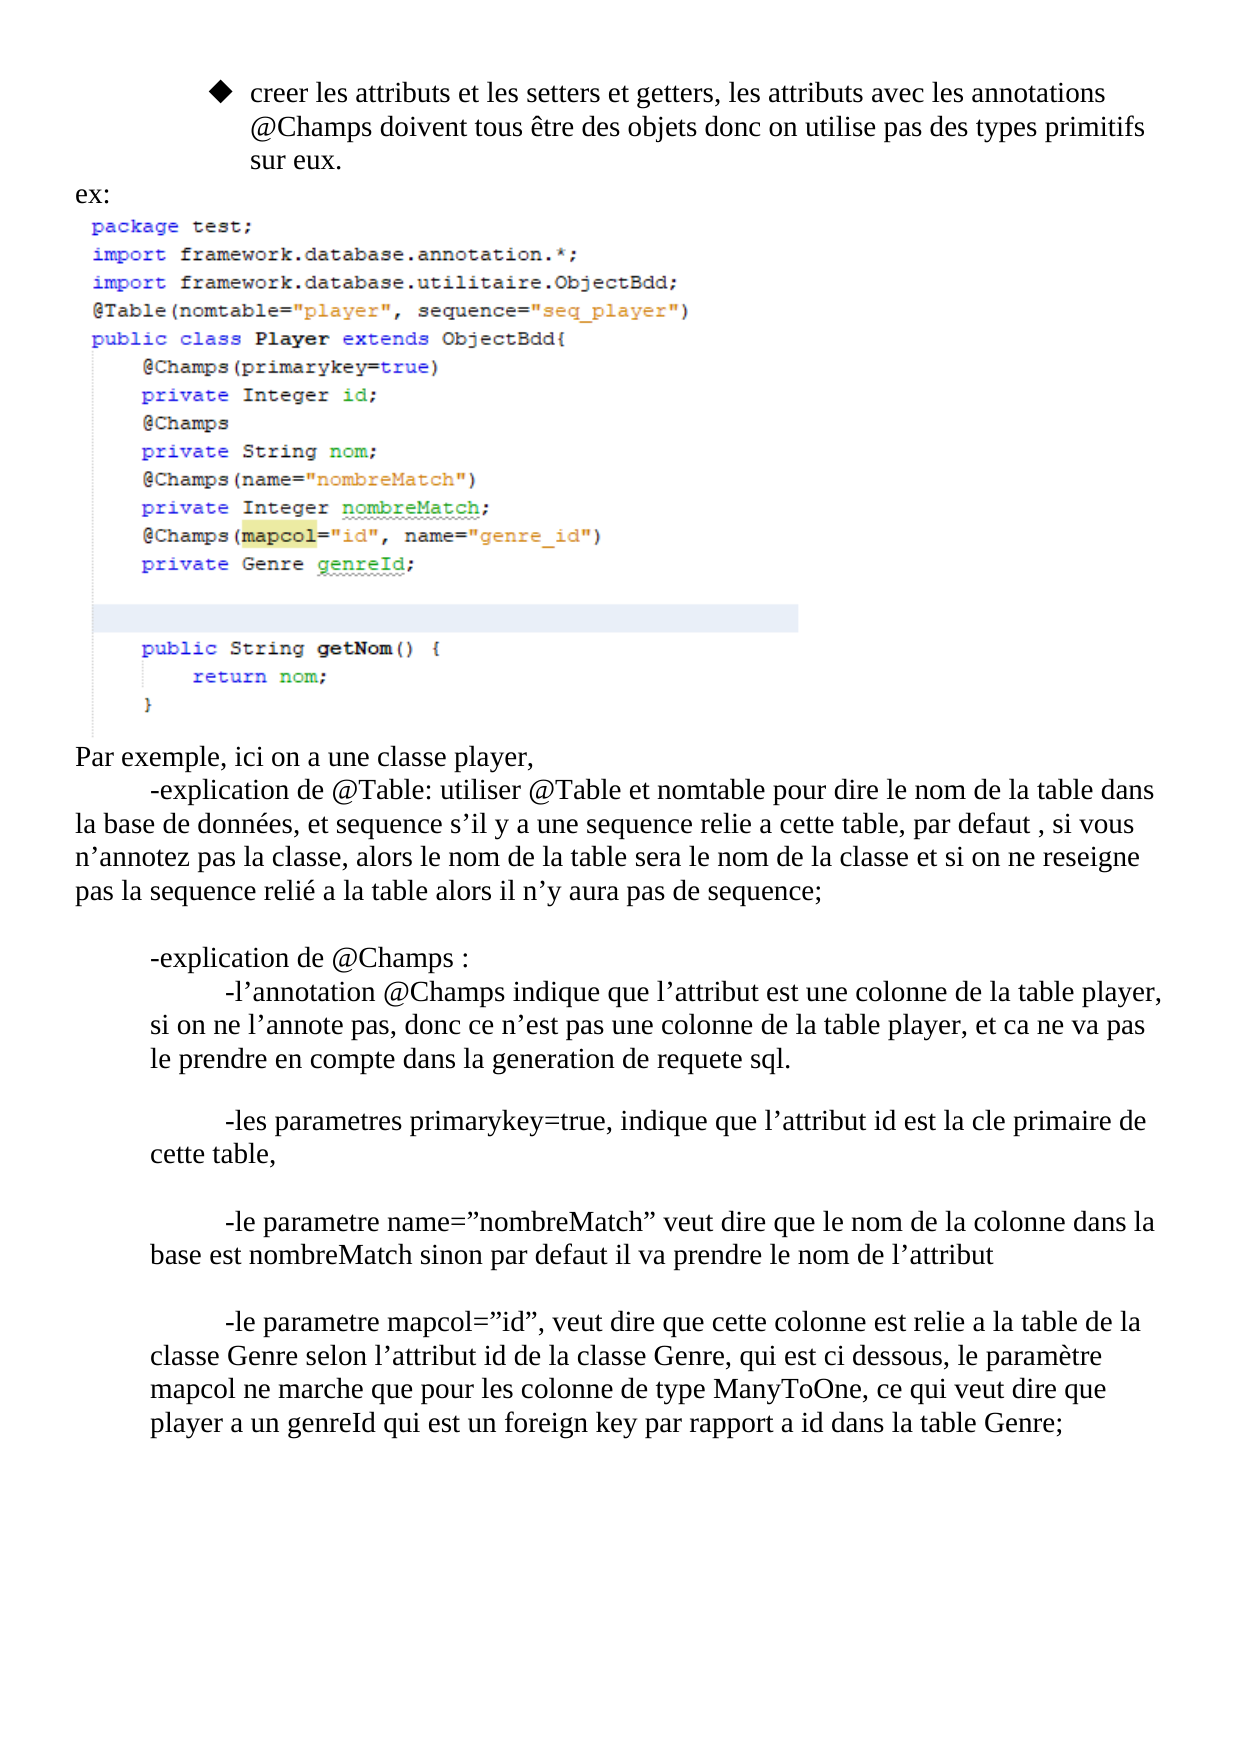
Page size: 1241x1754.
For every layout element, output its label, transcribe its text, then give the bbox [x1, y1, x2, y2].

text -l’annotation @Champs indique que l’attribut est une colonne de la table player, si on ne l’annote pas, donc ce n’est pas une colonne de la table player, et ca ne va pas le prendre en compte dans la generation de requete sql. [150, 974, 1165, 1074]
picture [75, 209, 799, 739]
text -explication de @Table: utiliser @Table et nomtable pour dire le nom de la table dans la base de données, et sequence s’il y a une sequence relie a cette table, par defaut , si vous n’annotez pas la classe, alors le nom de la table sera le nom de la classe et si on ne reseigne pas la sequence relié a la table alors il n’y aura pas de sequence; [75, 772, 1165, 907]
text ex: [75, 176, 1165, 209]
text -les parametres primarykey=true, indique que l’attribut id est la cle primaire de cette table, [150, 1103, 1165, 1170]
text -le parametre mapcol=”id”, veut dire que cette colonne est relie a la table de la classe Genre selon l’attribut id de la classe Genre, qui est ci dessous, le paramètre mapcol ne marche que pour les colonne de type ManyToOne, ce qui veut dire que player a un genreId qui est un foreign key par rapport a id dans la table Genre; [150, 1304, 1165, 1438]
list creer les attributs et les setters et getters, les attributs avec les annotations @Champs doivent tous être des objets donc on utilise pas des types primitifs sur eux. [206, 75, 1165, 176]
text -le parametre name=”nombreMatch” veut dire que le nom de la colonne dans la base est nombreMatch sinon par defaut il va prendre le nom de l’attribut [150, 1204, 1165, 1271]
text -explication de @Champs : [75, 940, 1165, 974]
text Par exemple, ici on a une classe player, [75, 739, 1165, 772]
